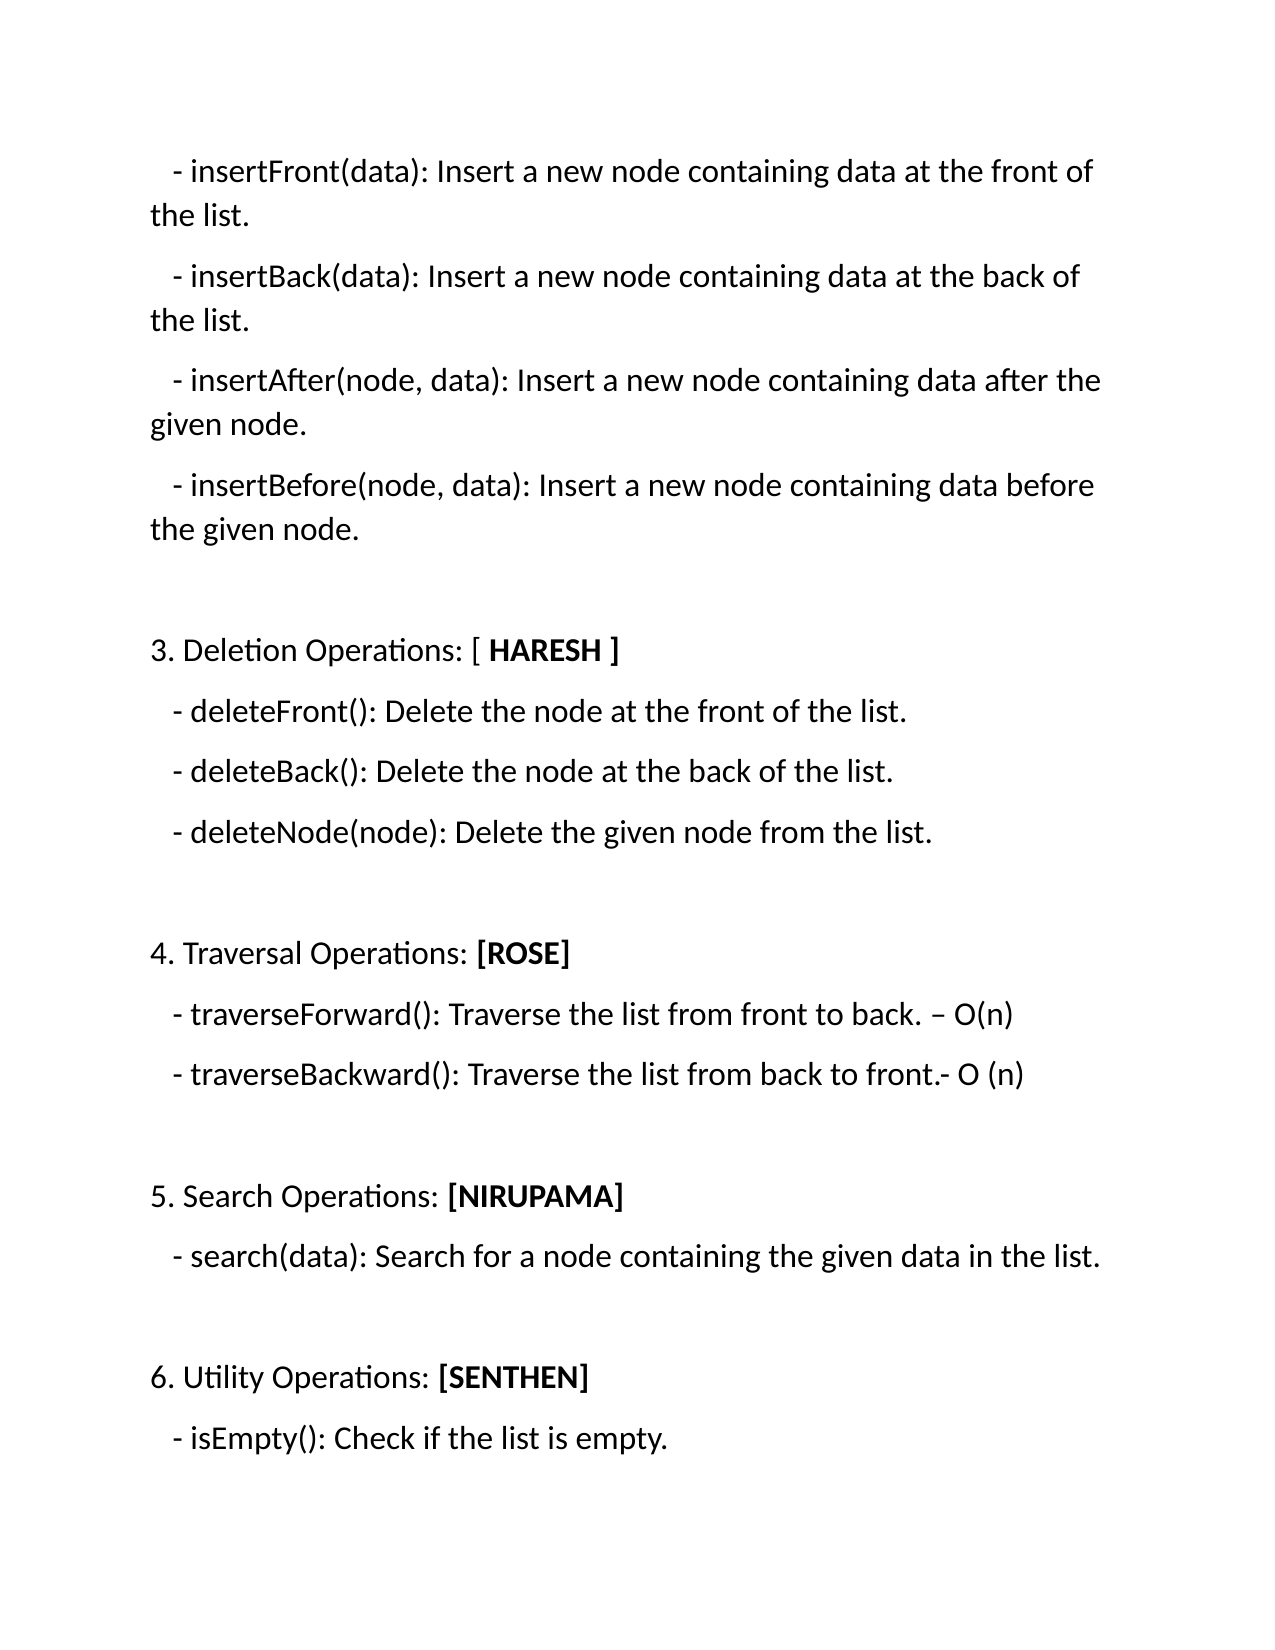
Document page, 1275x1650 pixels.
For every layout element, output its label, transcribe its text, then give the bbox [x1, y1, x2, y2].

text - traverseBackward(): Traverse the list from back to front.- O (n) [150, 1053, 1125, 1094]
text - traverseForward(): Traverse the list from front to back. – O(n) [150, 993, 1125, 1033]
text - insertAfter(node, data): Insert a new node containing data after the given node. [150, 359, 1125, 444]
text 6. Utility Operations: [SENTHEN] [150, 1356, 1125, 1397]
text - insertBefore(node, data): Insert a new node containing data before the given node. [150, 464, 1125, 548]
text - deleteNode(node): Delete the given node from the list. [150, 811, 1125, 852]
text - deleteBack(): Delete the node at the back of the list. [150, 750, 1125, 791]
text 5. Search Operations: [NIRUPAMA] [150, 1174, 1125, 1215]
text - deleteFront(): Delete the node at the front of the list. [150, 689, 1125, 730]
text - insertBack(data): Insert a new node containing data at the back of the list. [150, 254, 1125, 339]
text - isEmpty(): Check if the list is empty. [150, 1417, 1125, 1458]
text - insertFront(data): Insert a new node containing data at the front of the list. [150, 150, 1125, 235]
text 3. Deletion Operations: [ HARESH ] [150, 629, 1125, 670]
text 4. Traversal Operations: [ROSE] [150, 932, 1125, 973]
text - search(data): Search for a node containing the given data in the list. [150, 1235, 1125, 1276]
